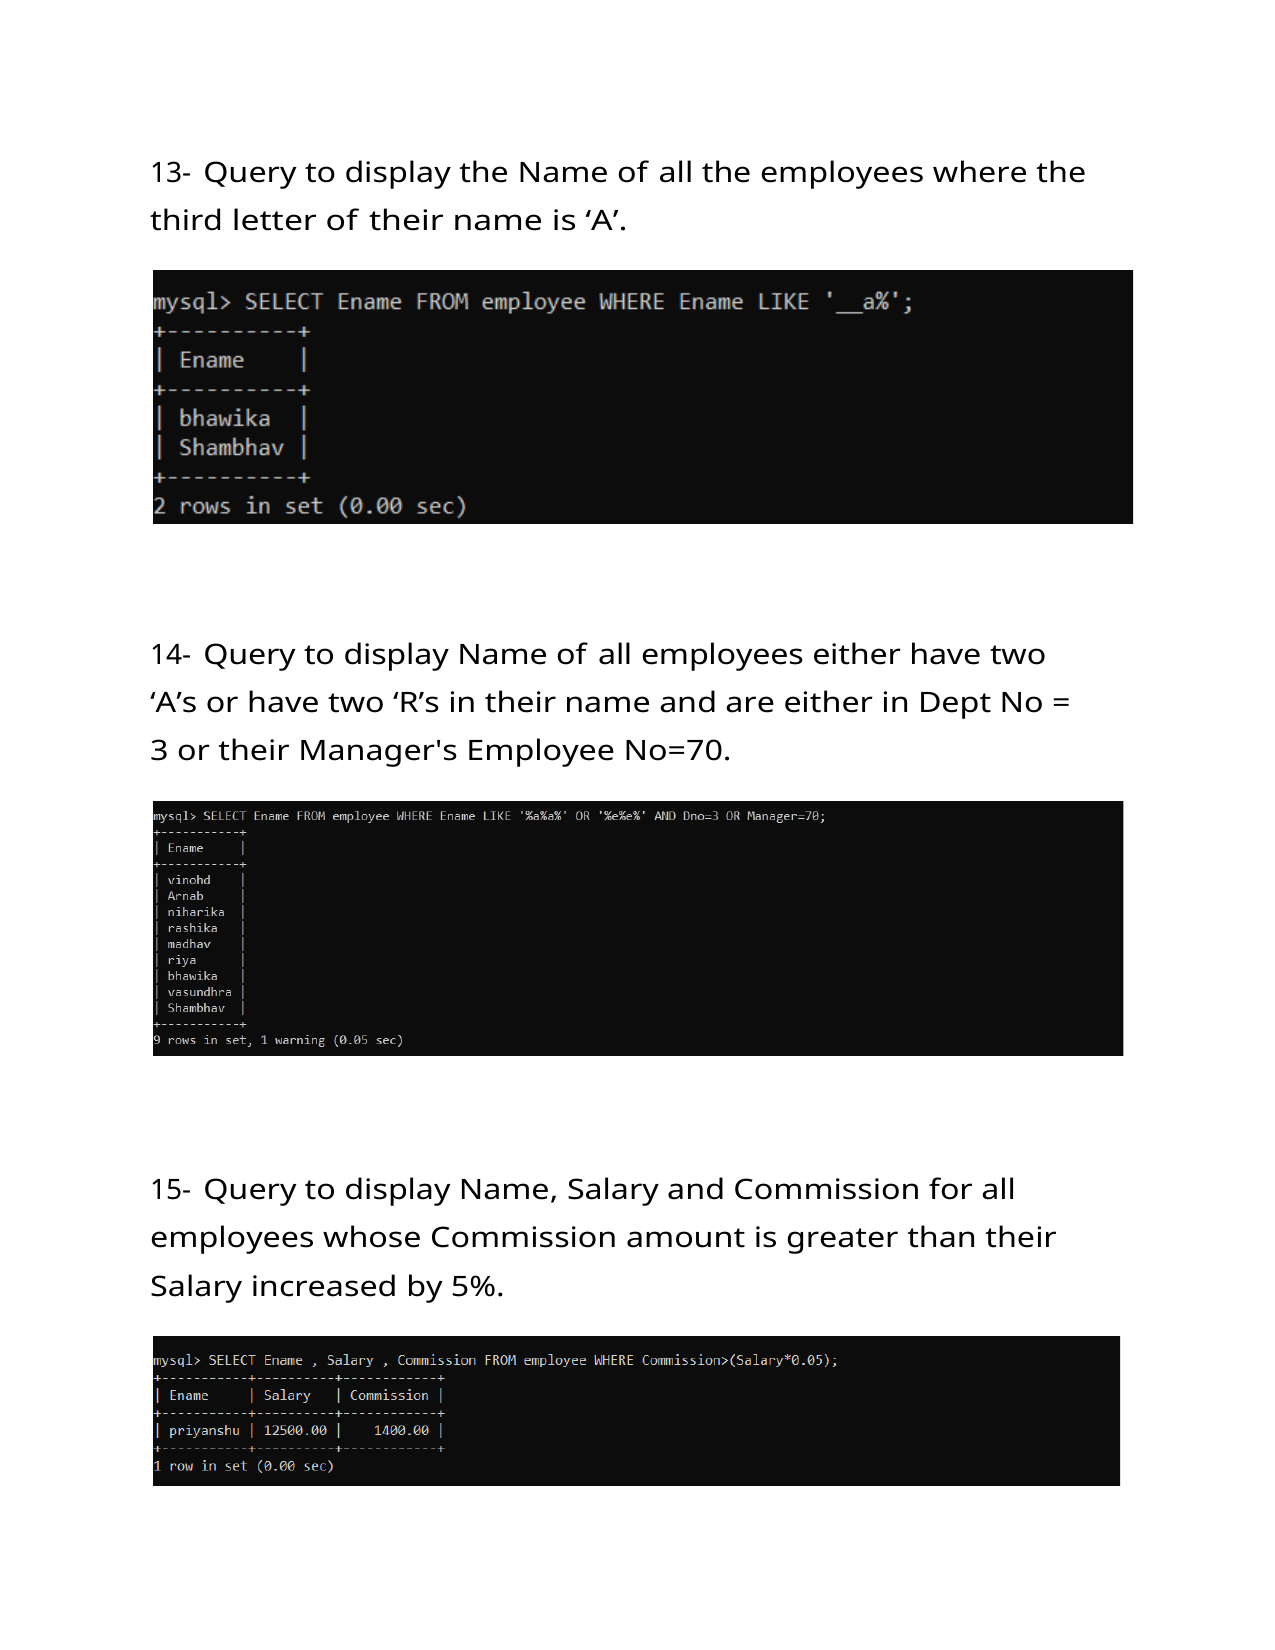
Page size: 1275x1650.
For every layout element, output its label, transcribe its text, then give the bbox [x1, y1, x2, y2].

picture [153, 801, 1124, 1056]
list Query to display the Name of all the employees where the third letter of their name is ‘A’. [150, 152, 1102, 239]
picture [153, 1336, 1121, 1486]
list Query to display Name, Salary and Commission for all employees whose Commission amount is greater than their Salary increased by 5%. [150, 1169, 1091, 1304]
list Query to display Name of all employees either have two ‘A’s or have two ‘R’s in their name and are either in Dept No = 3 or their Manager's Employee No=70. [150, 634, 1093, 769]
picture [153, 270, 1134, 524]
